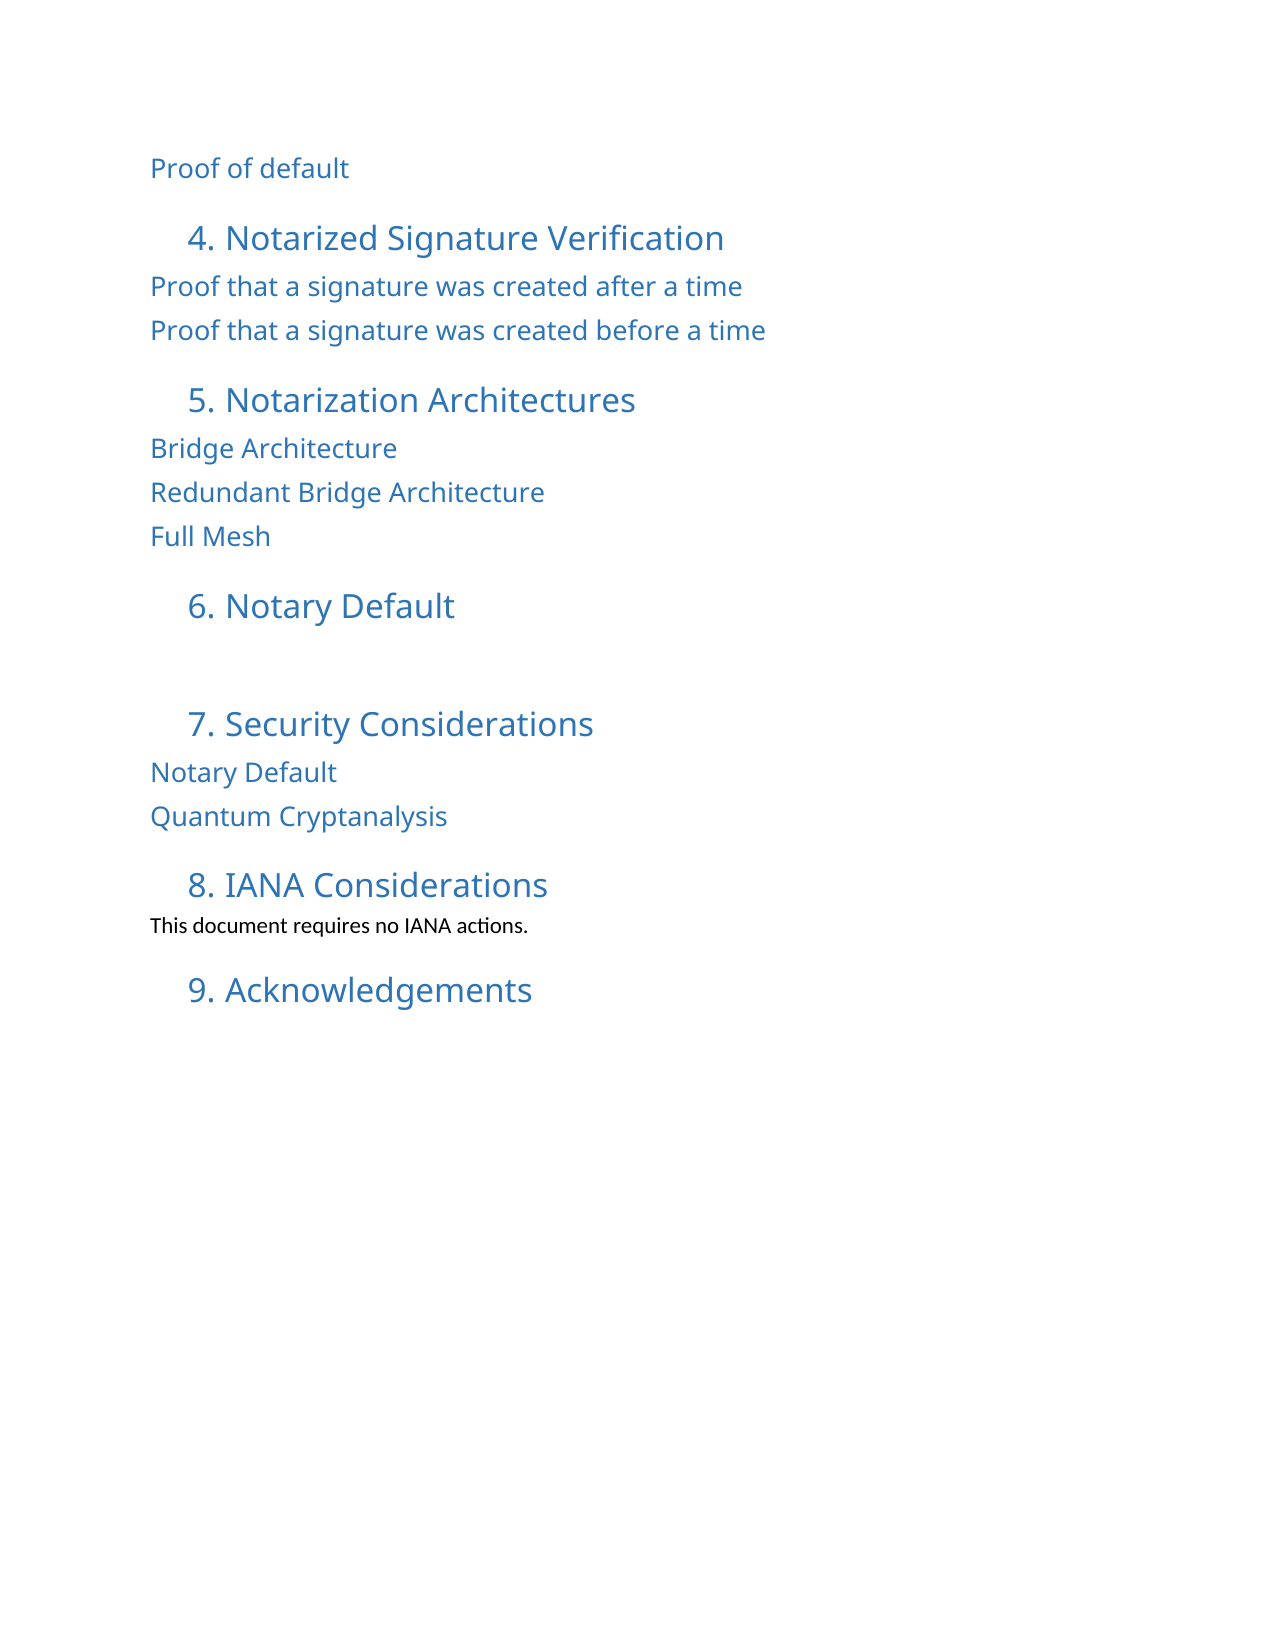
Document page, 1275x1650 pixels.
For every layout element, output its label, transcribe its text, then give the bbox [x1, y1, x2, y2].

subtitle IANA Considerations [187, 862, 1125, 908]
subtitle Notarization Architectures [187, 377, 1125, 422]
subtitle Full Mesh [150, 518, 1125, 554]
subtitle Notarized Signature Verification [187, 215, 1125, 260]
text This document requires no IANA actions. [150, 911, 1125, 939]
subtitle Notary Default [187, 582, 1125, 628]
subtitle Redundant Bridge Architecture [150, 474, 1125, 511]
subtitle Acknowledgements [187, 966, 1125, 1012]
subtitle Proof that a signature was created before a time [150, 312, 1125, 349]
subtitle Security Considerations [187, 700, 1125, 746]
subtitle Notary Default [150, 753, 1125, 790]
subtitle Proof that a signature was created after a time [150, 268, 1125, 305]
subtitle Proof of default [150, 150, 1125, 187]
subtitle Quantum Cryptanalysis [150, 797, 1125, 834]
subtitle Bridge Architecture [150, 430, 1125, 467]
